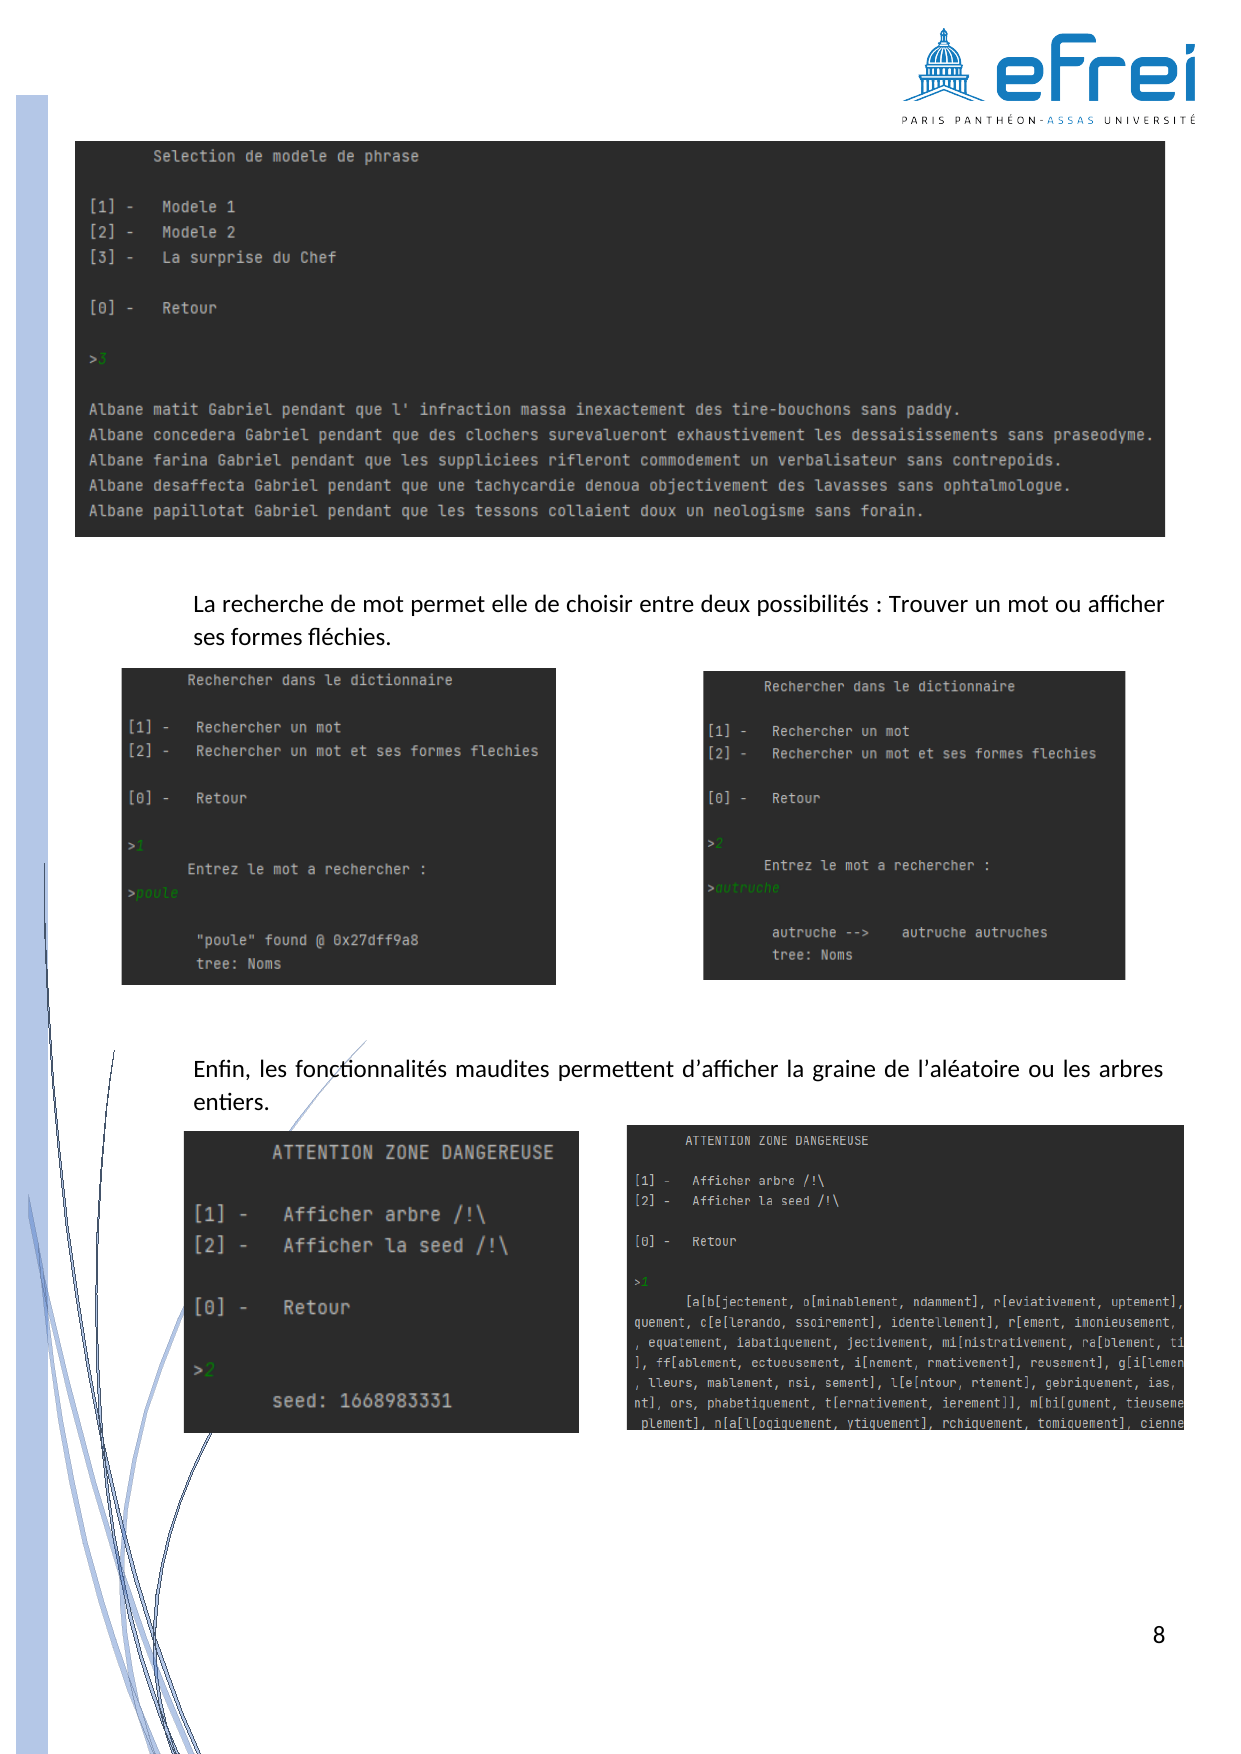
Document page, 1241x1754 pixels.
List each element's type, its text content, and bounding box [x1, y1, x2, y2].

picture [75, 141, 1166, 537]
picture [902, 28, 1195, 124]
text Enfin, les fonctionnalités maudites permettent d’afficher la graine de l’aléatoire ou les arbres entiers. [193, 1053, 1165, 1116]
text La recherche de mot permet elle de choisir entre deux possibilités : Trouver un mot ou afficher ses formes fléchies. [193, 588, 1165, 652]
picture [121, 668, 556, 985]
picture [703, 671, 1126, 980]
picture [626, 1125, 1184, 1430]
picture [183, 1131, 579, 1433]
